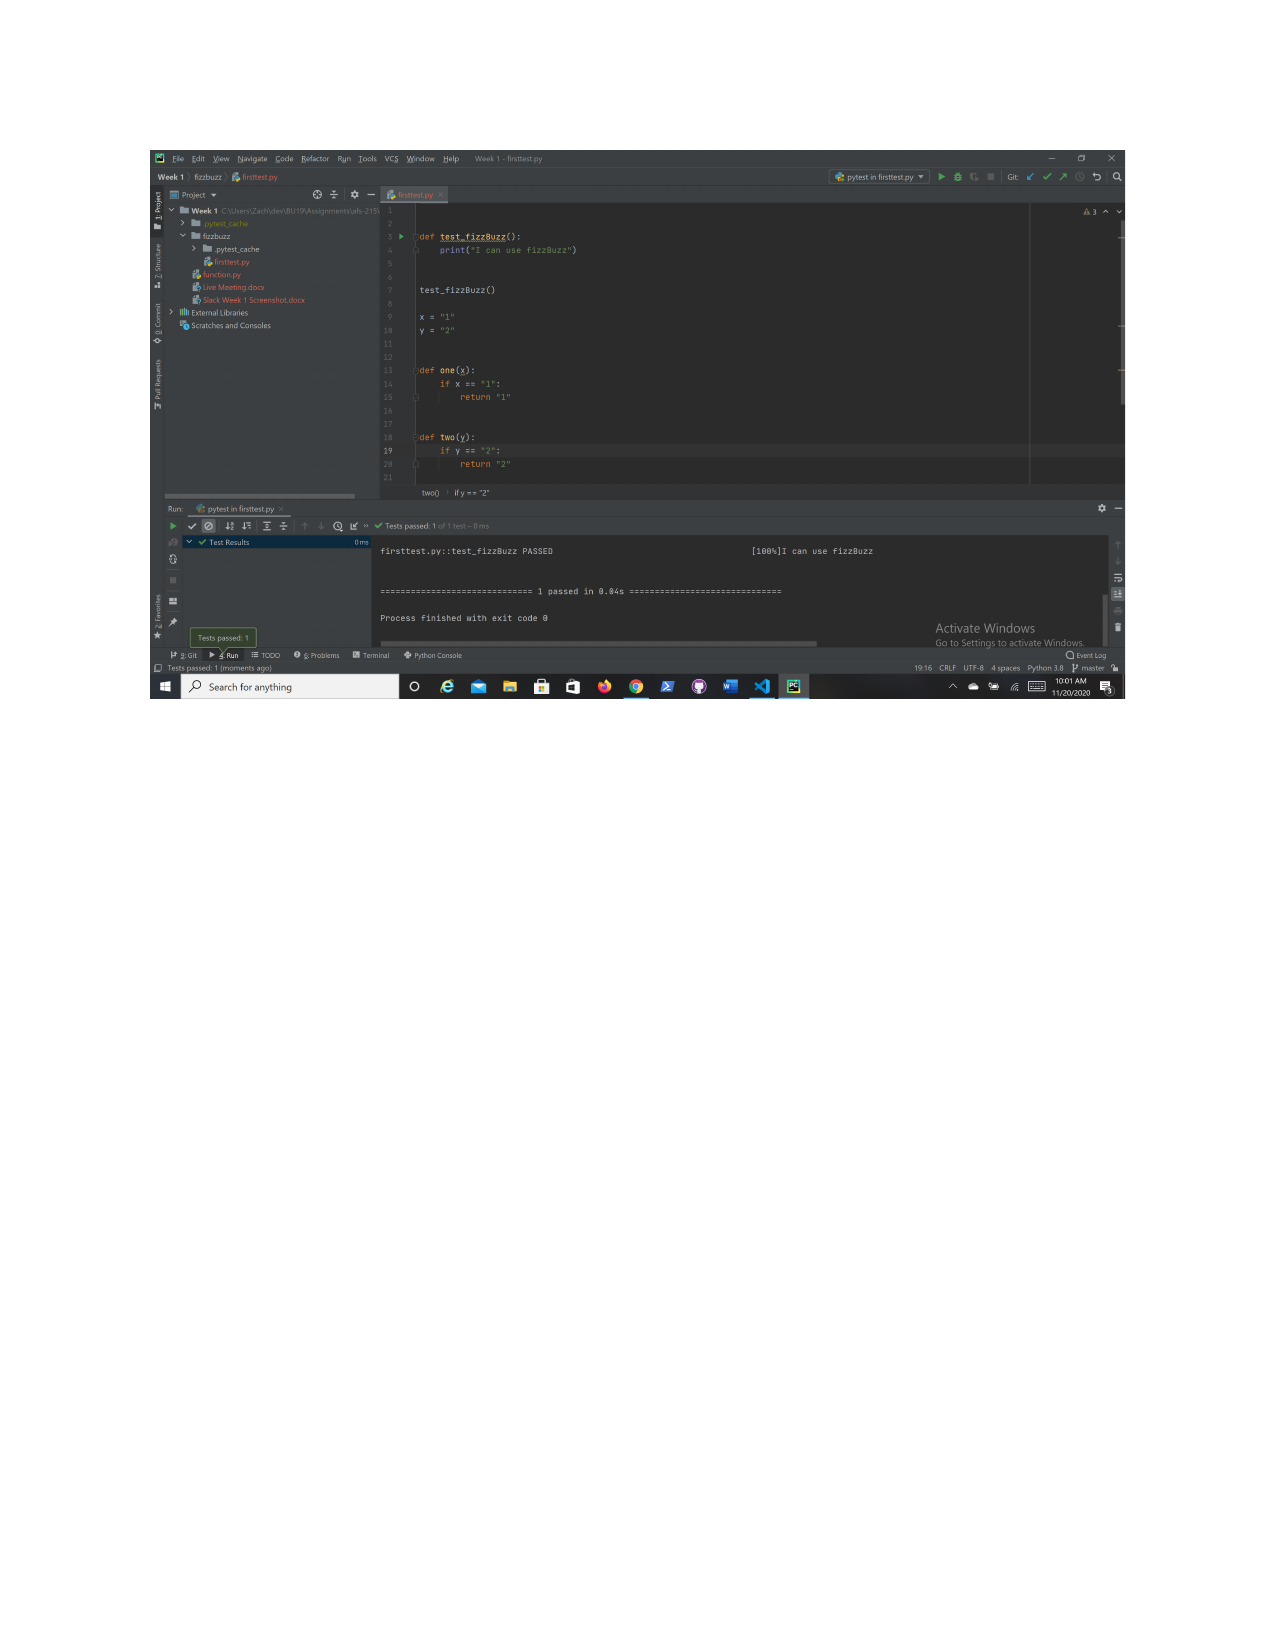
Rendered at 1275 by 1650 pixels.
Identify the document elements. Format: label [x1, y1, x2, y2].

picture [150, 150, 1125, 699]
